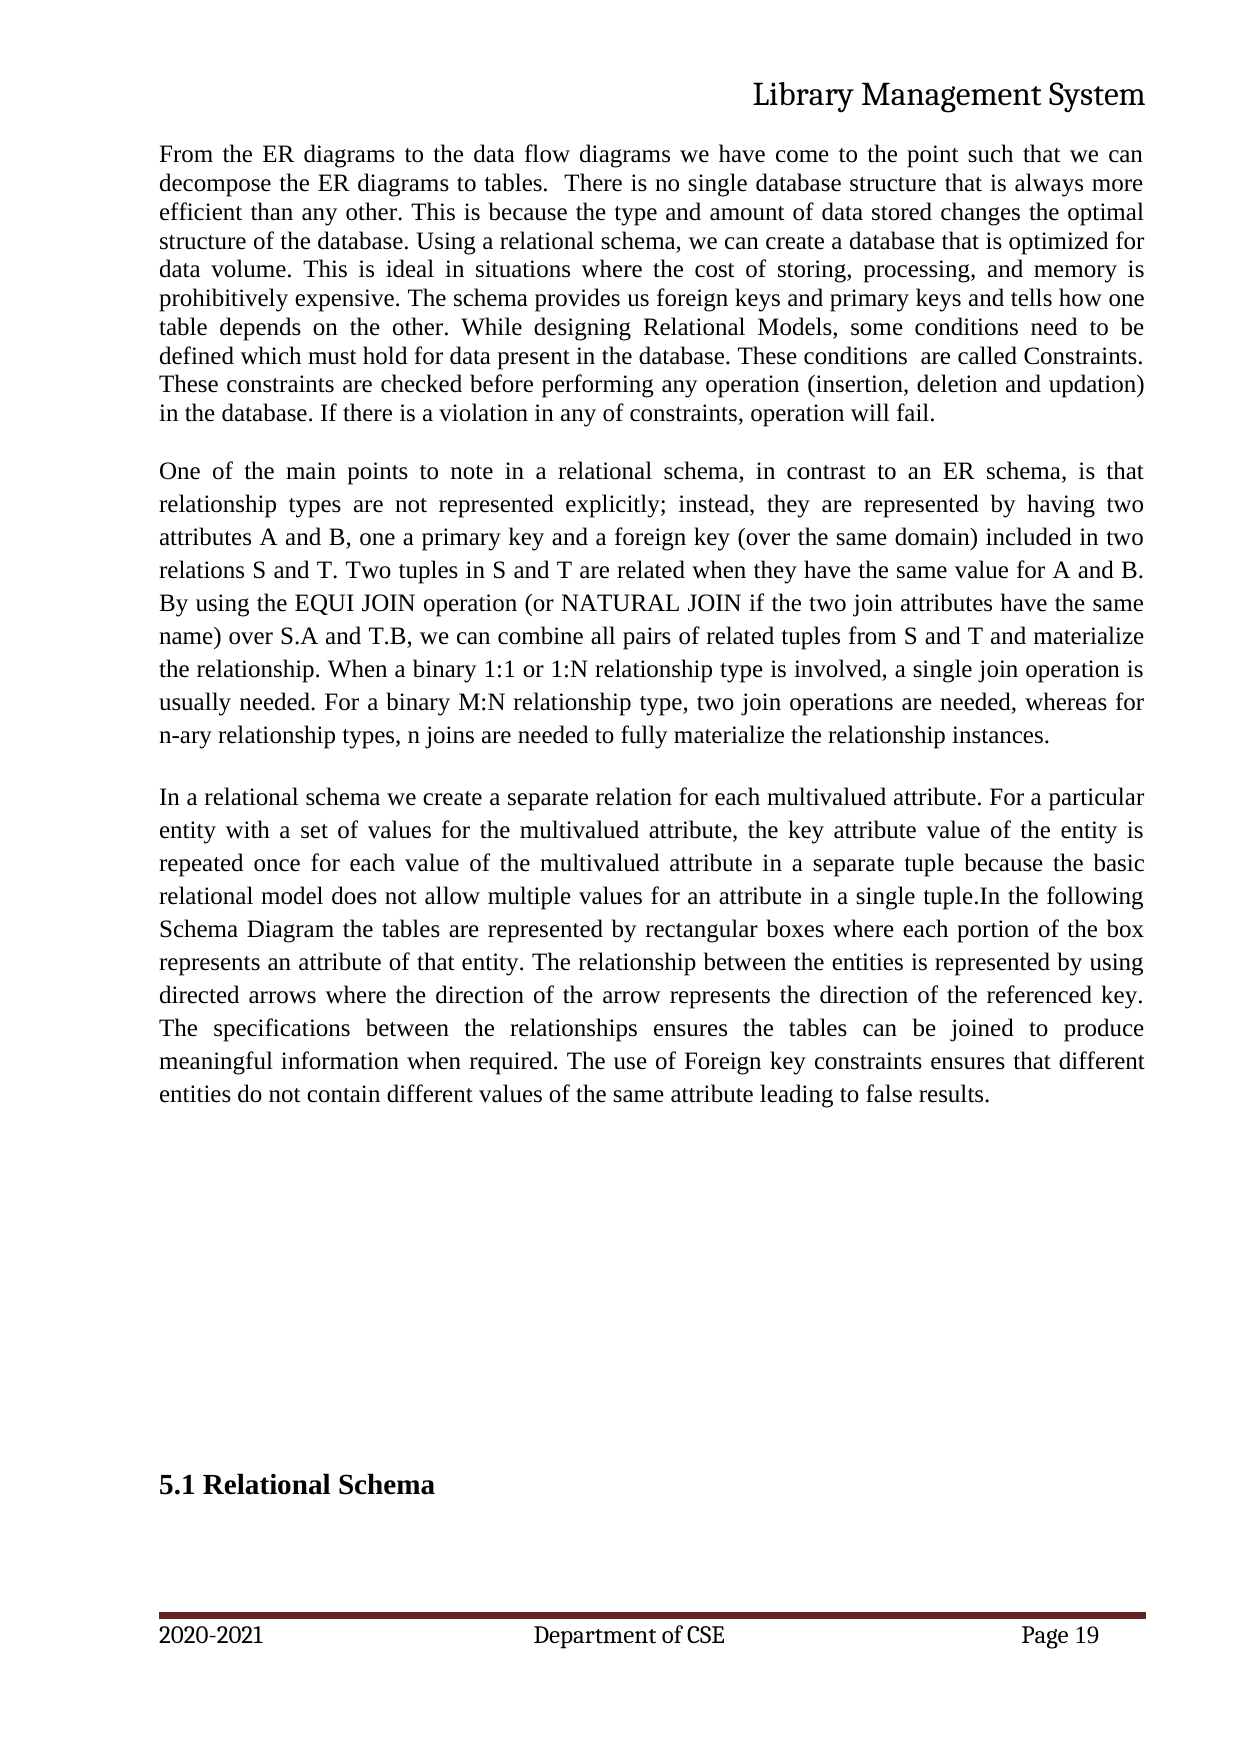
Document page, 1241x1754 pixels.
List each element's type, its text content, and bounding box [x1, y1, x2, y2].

text From the ER diagrams to the data flow diagrams we have come to the point such that we can decompose the ER diagrams to tables. There is no single database structure that is always more efficient than any other. This is because the type and amount of data stored changes the optimal structure of the database. Using a relational schema, we can create a database that is optimized for data volume. This is ideal in situations where the cost of storing, processing, and memory is prohibitively expensive. The schema provides us foreign keys and primary keys and tells how one table depends on the other. While designing Relational Models, some conditions need to be defined which must hold for data present in the database. These conditions are called Constraints. These constraints are checked before performing any operation (insertion, deletion and updation) in the database. If there is a violation in any of constraints, operation will fail. [159, 139, 1146, 427]
text In a relational schema we create a separate relation for each multivalued attribute. For a particular entity with a set of values for the multivalued attribute, the key attribute value of the entity is repeated once for each value of the multivalued attribute in a separate tuple because the basic relational model does not allow multiple values for an attribute in a single tuple.In the following Schema Diagram the tables are represented by rectangular boxes where each portion of the box represents an attribute of that entity. The relationship between the entities is represented by using directed arrows where the direction of the arrow represents the direction of the referenced key. The specifications between the relationships ensures the tables can be joined to produce meaningful information when required. The use of Foreign key constraints ensures that different entities do not contain different values of the same attribute leading to false results. [159, 782, 1146, 1108]
text One of the main points to note in a relational schema, in contrast to an ER schema, is that relationship types are not represented explicitly; instead, they are represented by having two attributes A and B, one a primary key and a foreign key (over the same domain) included in two relations S and T. Two tuples in S and T are related when they have the same value for A and B. By using the EQUI JOIN operation (or NATURAL JOIN if the two join attributes have the same name) over S.A and T.B, we can combine all pairs of related tuples from S and T and materialize the relationship. When a binary 1:1 or 1:N relationship type is involved, a single join operation is usually needed. For a binary M:N relationship type, two join operations are needed, whereas for n-ary relationship types, n joins are needed to fully materialize the relationship instances. [159, 456, 1146, 749]
text 5.1 Relational Schema [159, 1467, 1146, 1501]
